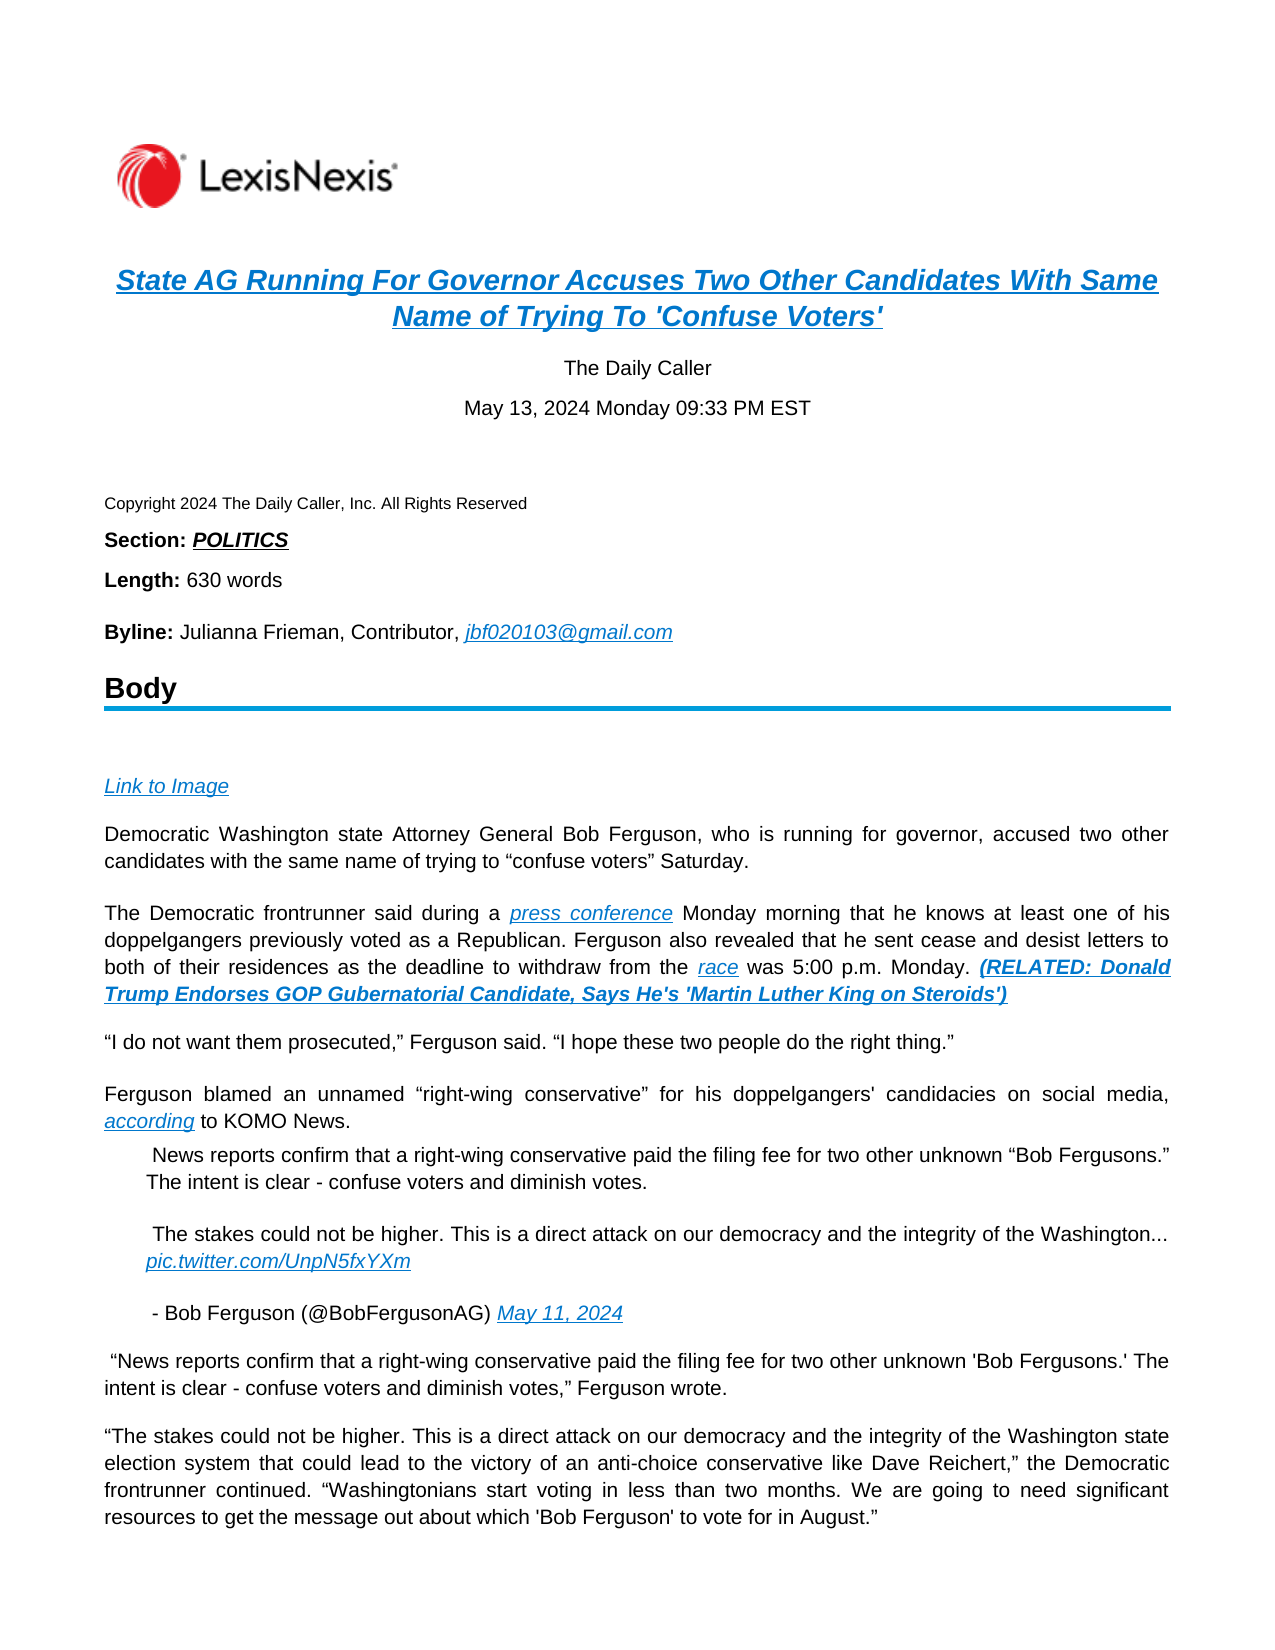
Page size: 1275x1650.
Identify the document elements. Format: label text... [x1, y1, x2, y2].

text “I do not want them prosecuted,” Ferguson said. “I hope these two people do the right thing.” [104, 1027, 1171, 1054]
text News reports confirm that a right-wing conservative paid the filing fee for two other unknown “Bob Fergusons.” The intent is clear - confuse voters and diminish votes. [146, 1139, 1171, 1193]
text Body [104, 669, 1171, 704]
text Byline: Julianna Frieman, Contributor, jbf020103@gmail.com [104, 617, 1171, 644]
text Length: 630 words [104, 565, 1171, 592]
subtitle State AG Running For Governor Accuses Two Other Candidates With Same Name of Trying To 'Confuse Voters' [104, 261, 1171, 332]
text The Democratic frontrunner said during a press conference Monday morning that he knows at least one of his doppelgangers previously voted as a Republican. Ferguson also revealed that he sent cease and desist letters to both of their residences as the deadline to withdraw from the race was 5:00 p.m. Monday. (RELATED: Donald Trump Endorses GOP Gubernatorial Candidate, Says He's 'Martin Luther King on Steroids') [104, 898, 1171, 1006]
text Copyright 2024 The Daily Caller, Inc. All Rights Reserved [104, 461, 1171, 513]
text Ferguson blamed an unnamed “right-wing conservative” for his doppelgangers' candidacies on social media, according to KOMO News. [104, 1079, 1171, 1133]
text - Bob Ferguson (@BobFergusonAG) May 11, 2024 [146, 1298, 1171, 1325]
text The Daily Caller [104, 353, 1171, 380]
text The stakes could not be higher. This is a direct attack on our democracy and the integrity of the Washington... pic.twitter.com/UnpN5fxYXm [146, 1218, 1171, 1273]
text May 13, 2024 Monday 09:33 PM EST [104, 393, 1171, 420]
text Democratic Washington state Attorney General Bob Ferguson, who is running for governor, accused two other candidates with the same name of trying to “confuse voters” Saturday. [104, 818, 1171, 873]
picture [104, 144, 412, 208]
text Section: POLITICS [104, 525, 1171, 552]
text Link to Image [104, 771, 1171, 798]
text “The stakes could not be higher. This is a direct attack on our democracy and the integrity of the Washington state election system that could lead to the victory of an anti-choice conservative like Dave Reichert,” the Democratic frontrunner continued. “Washingtonians start voting in less than two months. We are going to need significant resources to get the message out about which 'Bob Ferguson' to vote for in August.” [104, 1421, 1171, 1529]
text “News reports confirm that a right-wing conservative paid the filing fee for two other unknown 'Bob Fergusons.' The intent is clear - confuse voters and diminish votes,” Ferguson wrote. [104, 1346, 1171, 1400]
